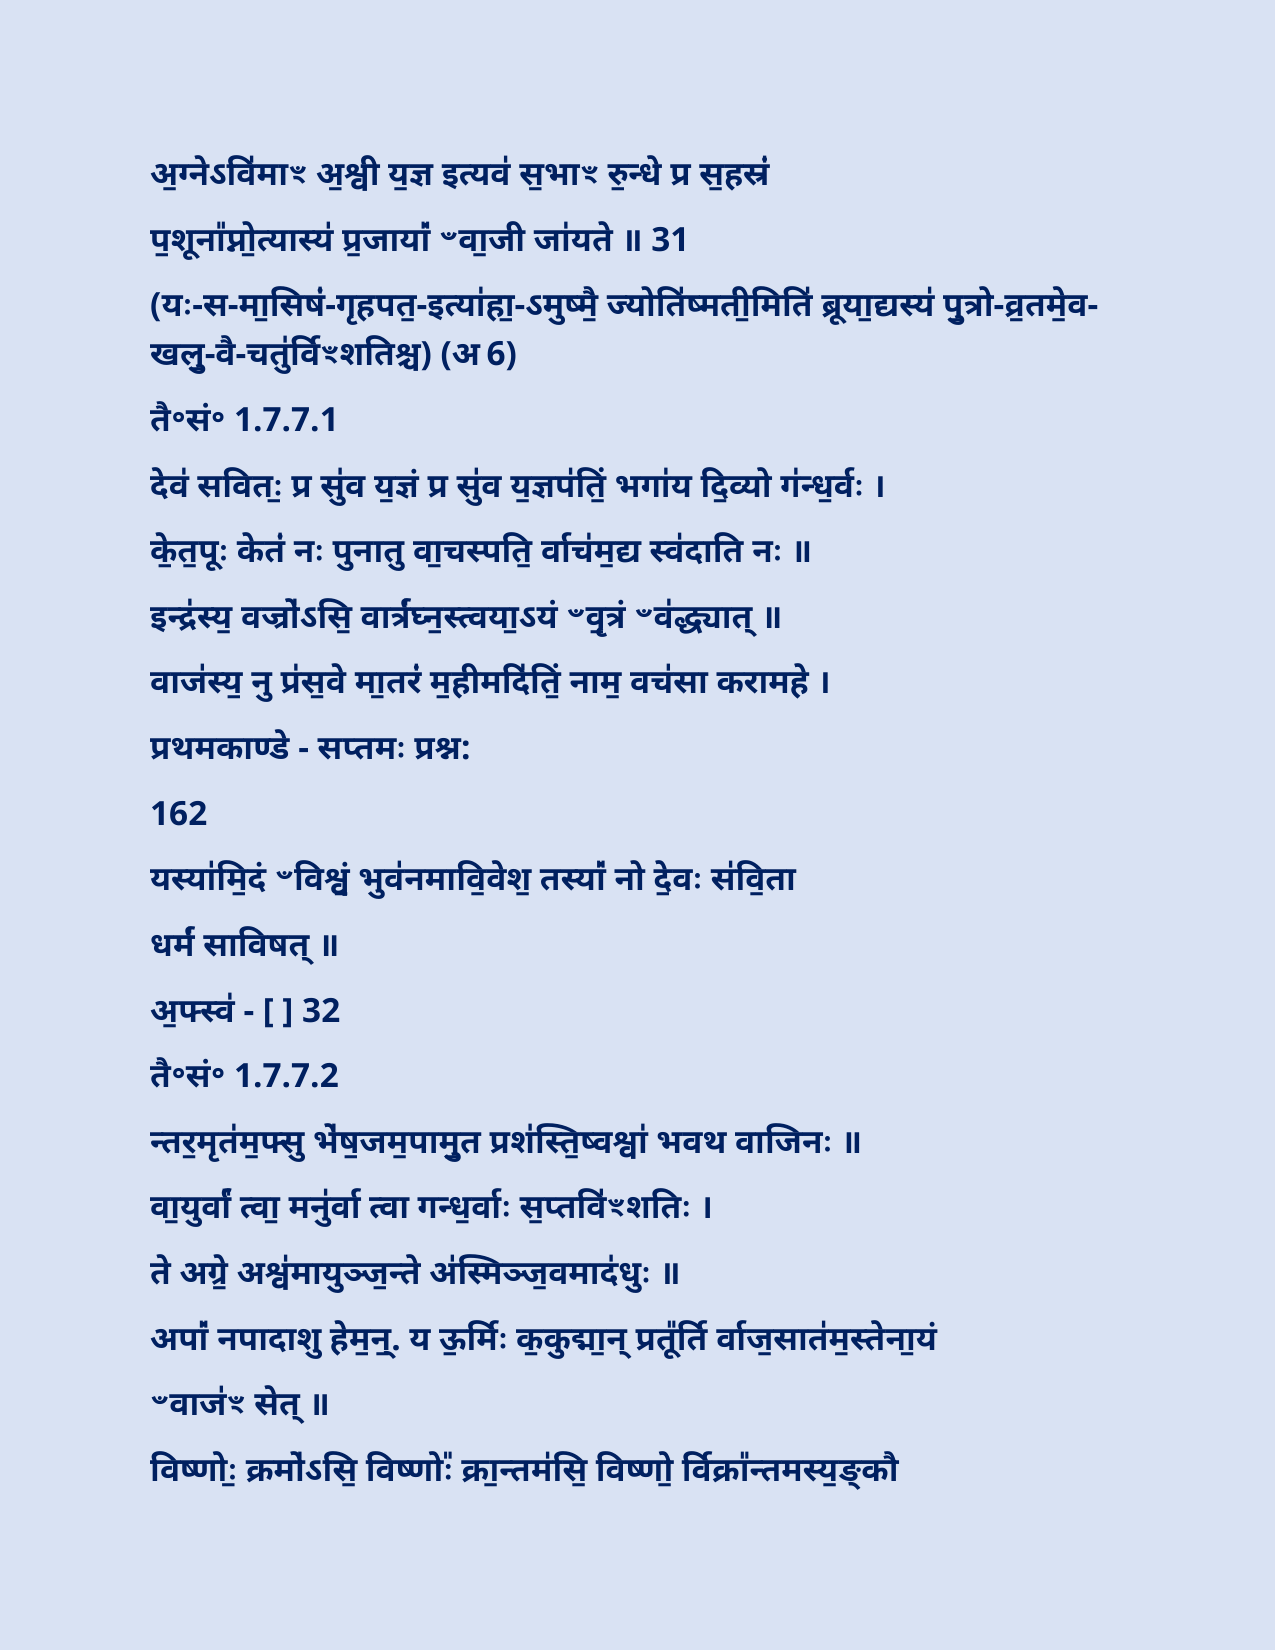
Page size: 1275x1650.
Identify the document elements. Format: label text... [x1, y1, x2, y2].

text अपां᳚ नपादाशु हेम॒न्॒. य ऊ॒र्मिः क॒कुद्मा॒न् प्रतू᳚र्ति र्वाज॒सात॑म॒स्तेना॒यं [150, 1314, 1125, 1360]
text वाज॑स्य॒ नु प्र॑स॒वे मा॒तरं॑ म॒हीमदि॑तिं॒ नाम॒ वच॑सा करामहे । [150, 658, 1125, 704]
text (यः-स-मा॒सिषं॑-गृहपत॒-इत्या॑हा॒-ऽमुष्मै॒ ज्योति॑ष्मती॒मिति॑ ब्रूया॒द्यस्य॑ पु॒त्रो-व्र॒तमे॒व-खलु॒-वै-चतु॑र्विꣳशतिश्च) (अ6) [150, 281, 1125, 376]
text न्तर॒मृत॑म॒फ्सु भे॑ष॒जम॒पामु॒त प्रश॑स्ति॒ष्वश्वा॑ भवथ वाजिनः ॥ [150, 1118, 1125, 1163]
text 162 [150, 789, 1125, 835]
text यस्या॑मि॒दं ꣲविश्वं॒ भुव॑नमावि॒वेश॒ तस्यां᳚ नो दे॒वः स॑वि॒ता [150, 855, 1125, 901]
text धर्म॑ साविषत् ॥ [150, 921, 1125, 966]
text प्रथमकाण्डे - सप्तमः प्रश्न: [150, 724, 1125, 769]
text अ॒फ्स्व॑ - [ ] 32 [150, 986, 1125, 1032]
text प॒शूना᳚प्नो॒त्यास्य॑ प्र॒जायां᳚ ꣲवा॒जी जा॑यते ॥ 31 [150, 216, 1125, 261]
text के॒त॒पूः केतं॑ नः पुनातु वा॒चस्पति॒ र्वाच॑म॒द्य स्व॑दाति नः ॥ [150, 527, 1125, 572]
text अ॒ग्नेऽवि॑माꣳ अ॒श्वी य॒ज्ञ इत्यव॑ स॒भाꣳ रु॒न्धे प्र स॒हस्रं॑ [150, 150, 1125, 195]
text ते अग्रे॒ अश्व॑मायुञ्ज॒न्ते अ॑स्मिञ्ज॒वमाद॑धुः ॥ [150, 1249, 1125, 1294]
text देव॑ सवितः॒ प्र सु॑व य॒ज्ञं प्र सु॑व य॒ज्ञप॑तिं॒ भगा॑य दि॒व्यो ग॑न्ध॒र्वः । [150, 461, 1125, 507]
text वा॒युर्वा᳚ त्वा॒ मनु॑र्वा त्वा गन्ध॒र्वाः स॒प्तवि॑ꣳशतिः । [150, 1183, 1125, 1229]
text ꣲवाज॑ꣳ सेत् ॥ [150, 1380, 1125, 1426]
text तै॰सं॰ 1.7.7.1 [150, 396, 1125, 441]
text विष्णोः॒ क्रमो॑ऽसि॒ विष्णोः᳚ क्रा॒न्तम॑सि॒ विष्णो॒ र्विक्रा᳚न्तमस्य॒ङ्कौ [150, 1446, 1125, 1491]
text तै॰सं॰ 1.7.7.2 [150, 1052, 1125, 1097]
text इन्द्र॑स्य॒ वज्रो॑ऽसि॒ वार्त्र॑घ्न॒स्त्वया॒ऽयं ꣲवृ॒त्रं ꣲव॑द्ध्यात् ॥ [150, 593, 1125, 638]
